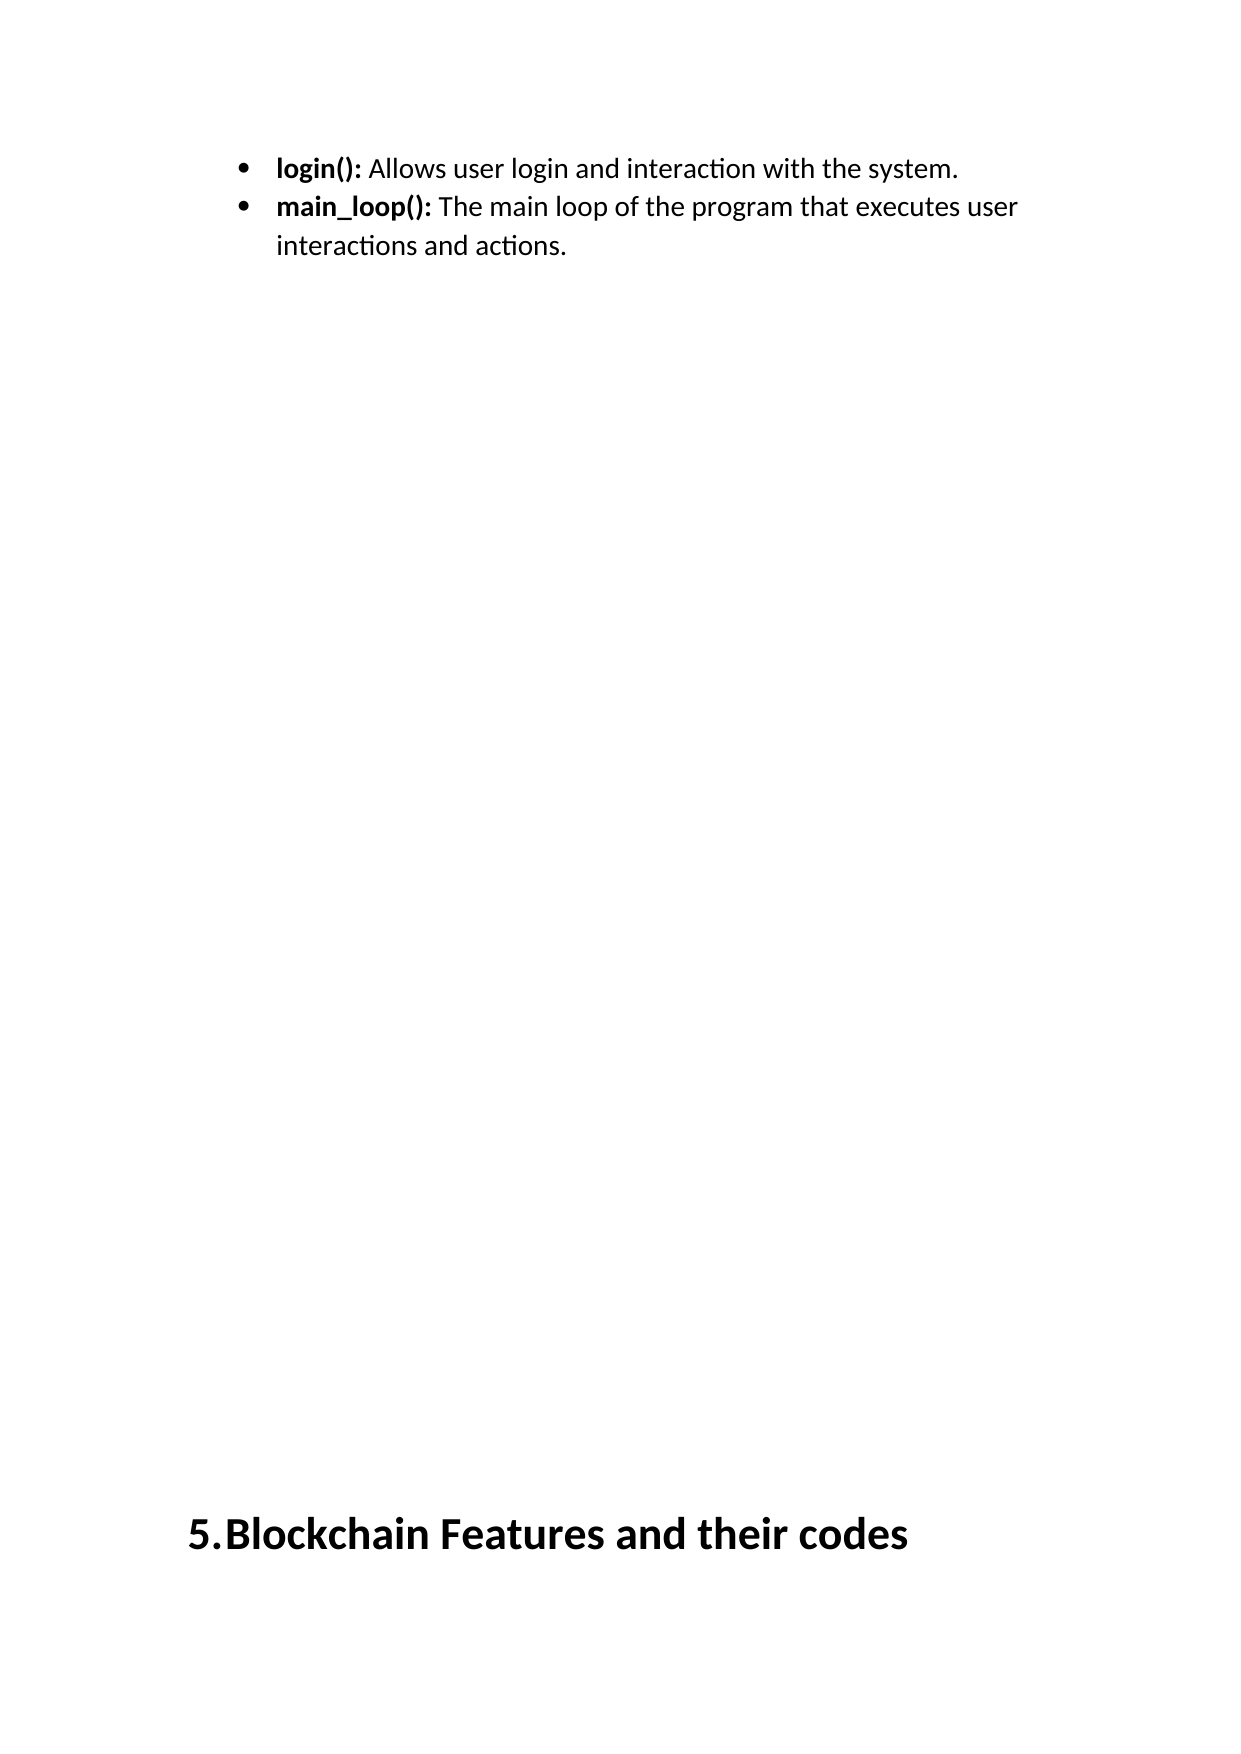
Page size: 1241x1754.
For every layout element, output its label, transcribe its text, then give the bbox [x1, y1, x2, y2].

list Blockchain Features and their codes [187, 1505, 1090, 1561]
list login(): Allows user login and interaction with the system. [239, 150, 1090, 186]
list main_loop(): The main loop of the program that executes user interactions and actions. [239, 188, 1090, 262]
